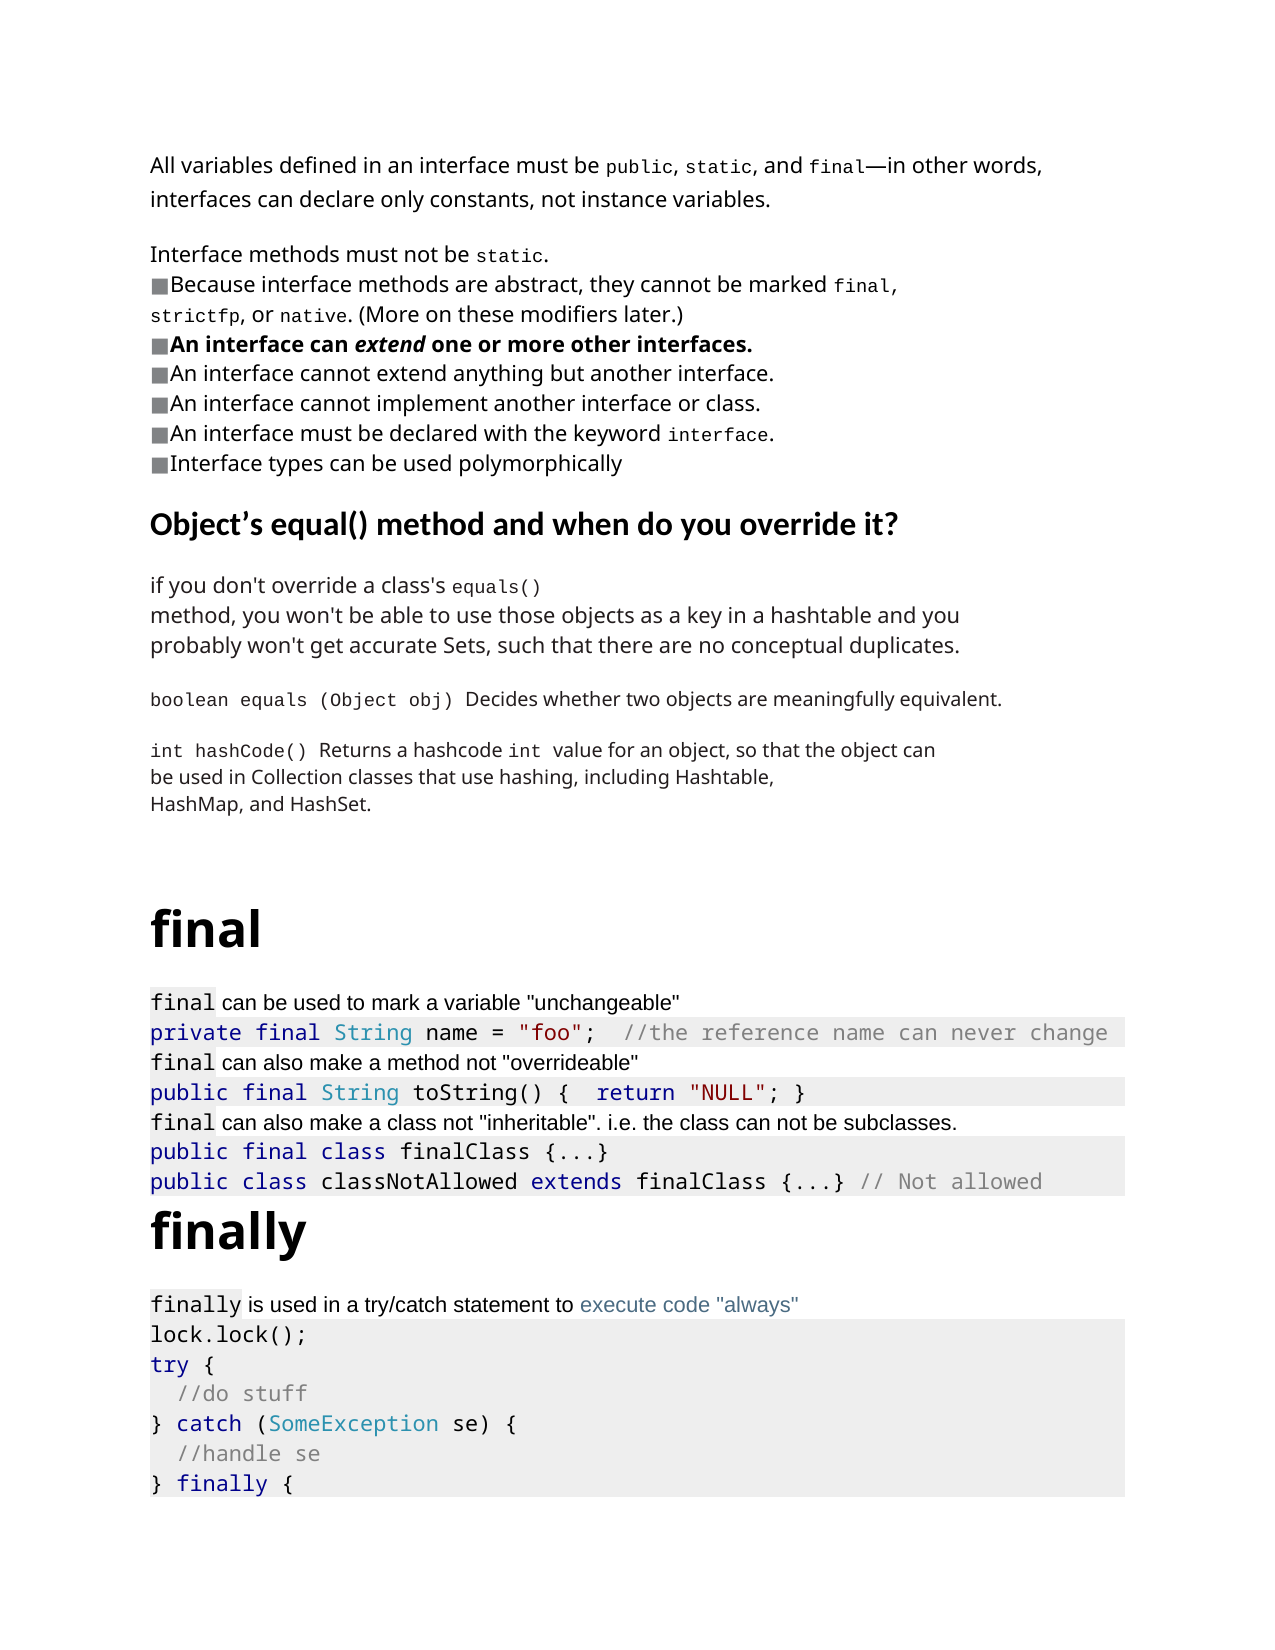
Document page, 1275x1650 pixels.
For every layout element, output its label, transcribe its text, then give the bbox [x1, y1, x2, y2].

text finally [150, 1196, 1125, 1264]
text //do stuff [150, 1378, 1125, 1408]
text probably won't get accurate Sets, such that there are no conceptual duplicates. [150, 630, 1125, 660]
text ■An interface cannot extend anything but another interface. [150, 358, 1125, 388]
text } finally { [150, 1468, 1125, 1497]
text ■Because interface methods are abstract, they cannot be marked final, [150, 269, 1125, 299]
text ■An interface cannot implement another interface or class. [150, 388, 1125, 418]
text method, you won't be able to use those objects as a key in a hashtable and you [150, 600, 1125, 630]
text //handle se [150, 1438, 1125, 1468]
text strictfp, or native. (More on these modifiers later.) [150, 299, 1125, 328]
text lock.lock(); [150, 1319, 1125, 1348]
text public class classNotAllowed extends finalClass {...} // Not allowed [150, 1166, 1125, 1196]
text HashMap, and HashSet. [150, 791, 1125, 818]
text boolean equals (Object obj) Decides whether two objects are meaningfully equivalent. [150, 685, 1125, 712]
text int hashCode() Returns a hashcode int value for an object, so that the object can [150, 737, 1125, 764]
text } catch (SomeException se) { [150, 1408, 1125, 1438]
text try { [150, 1348, 1125, 1378]
text public final String toString() { return "NULL"; } [150, 1077, 1125, 1106]
text final can also make a method not "overrideable" [216, 1047, 1125, 1077]
text finally is used in a try/catch statement to execute code "always" [242, 1289, 1125, 1319]
text private final String name = "foo"; //the reference name can never change [150, 1017, 1125, 1047]
text Object’s equal() method and when do you override it? [150, 503, 1125, 543]
text ■An interface must be declared with the keyword interface. [150, 418, 1125, 448]
text final can also make a class not "inheritable". i.e. the class can not be subclasses. [216, 1106, 1125, 1136]
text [150, 150, 1125, 214]
text final [150, 894, 1125, 962]
text be used in Collection classes that use hashing, including Hashtable, [150, 764, 1125, 791]
text ■An interface can extend one or more other interfaces. [150, 328, 1125, 358]
text public final class finalClass {...} [150, 1136, 1125, 1166]
text final can be used to mark a variable "unchangeable" [216, 987, 1125, 1017]
text Interface methods must not be static. [150, 239, 1125, 269]
text if you don't override a class's equals() [150, 570, 1125, 600]
text ■Interface types can be used polymorphically [150, 448, 1125, 477]
